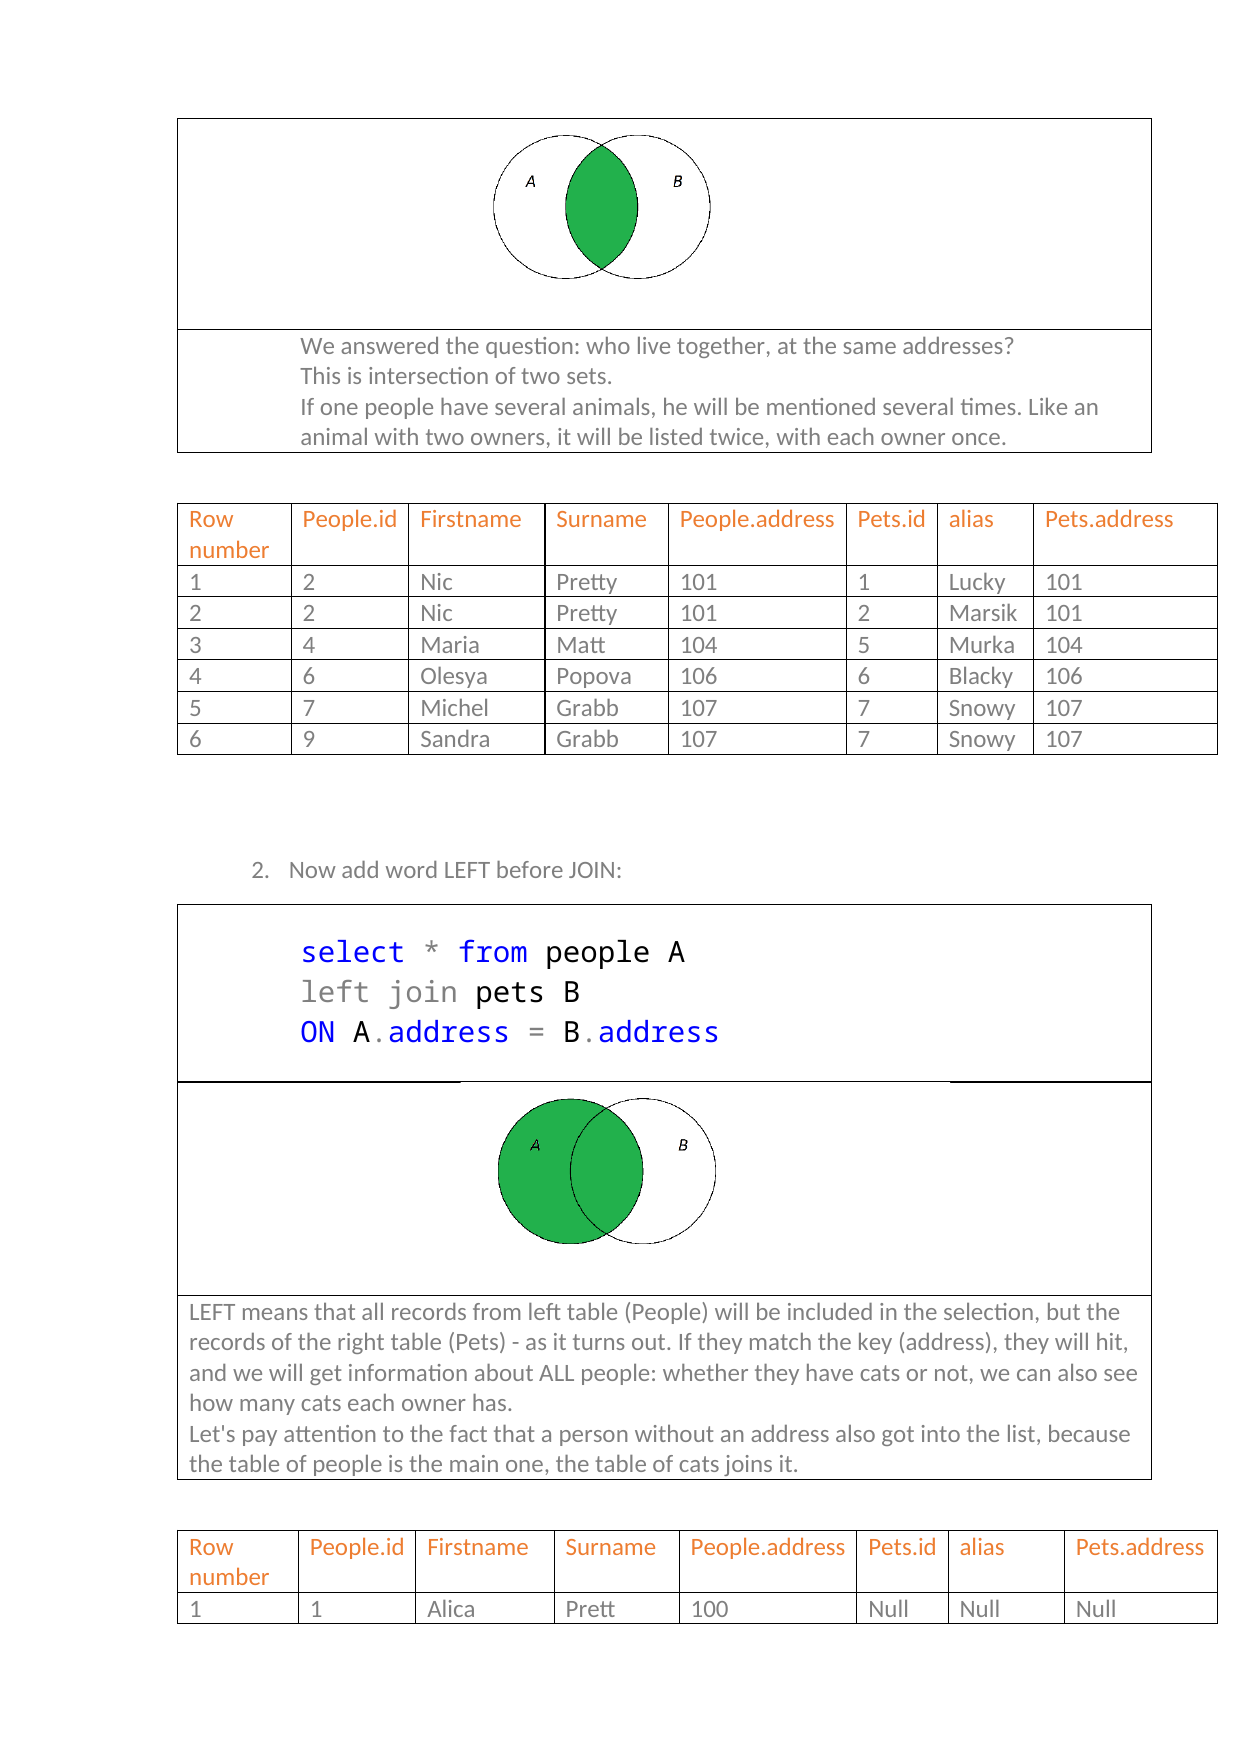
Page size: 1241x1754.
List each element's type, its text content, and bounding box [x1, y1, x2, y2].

table_cell 107 [669, 692, 846, 722]
table_cell Null [857, 1593, 948, 1623]
table_header Surname [546, 504, 668, 564]
table_cell 6 [178, 724, 291, 754]
table_cell 101 [1034, 597, 1217, 628]
table_cell Popova [546, 660, 668, 691]
table_cell 107 [1034, 724, 1217, 754]
table_cell 1 [847, 566, 937, 596]
table_cell Marsik [938, 597, 1033, 628]
table_cell 9 [292, 724, 408, 754]
table_header People.id [299, 1531, 415, 1592]
table_cell 104 [1034, 629, 1217, 659]
table_cell 1 [178, 566, 291, 596]
table_cell 3 [178, 629, 291, 659]
table_cell 6 [847, 660, 937, 691]
table_header Pets.address [1065, 1531, 1217, 1592]
table_header People.id [292, 504, 408, 564]
table_cell 1 [178, 1593, 298, 1623]
table_cell 7 [292, 692, 408, 722]
table_header Pets.id [857, 1531, 948, 1592]
table_cell 106 [669, 660, 846, 691]
table_cell 2 [292, 597, 408, 628]
table_cell 101 [669, 597, 846, 628]
table_cell 1 [299, 1593, 415, 1623]
table_header Firstname [416, 1531, 554, 1592]
picture [457, 119, 944, 329]
table_header alias [949, 1531, 1064, 1592]
table_cell Michel [409, 692, 544, 722]
table_cell Matt [546, 629, 668, 659]
table_header Row number [178, 1531, 298, 1592]
table_header alias [938, 504, 1033, 564]
table_cell Maria [409, 629, 544, 659]
table_header People.address [680, 1531, 856, 1592]
table_header select * from people A left join pets B ON A.address = B.address [178, 905, 1151, 1081]
table_cell 100 [680, 1593, 856, 1623]
table_cell Prett [555, 1593, 679, 1623]
table_cell [944, 119, 1151, 329]
table_cell Nic [409, 566, 544, 596]
table_cell 101 [1034, 566, 1217, 596]
table_cell 2 [292, 566, 408, 596]
table_header Row number [178, 504, 291, 564]
table_cell Lucky [938, 566, 1033, 596]
table_cell Pretty [546, 597, 668, 628]
table_cell [178, 119, 457, 329]
table_cell 4 [292, 629, 408, 659]
table_cell 2 [847, 597, 937, 628]
table_cell We answered the question: who live together, at the same addresses? This is intersection of two sets. If one people have several animals, he will be mentioned several times. Like an animal with two owners, it will be listed twice, with each owner once. [178, 330, 1151, 452]
table_cell [178, 1083, 460, 1295]
table_cell [951, 1083, 1151, 1295]
table_header Firstname [409, 504, 544, 564]
table_cell Blacky [938, 660, 1033, 691]
table_header Surname [555, 1531, 679, 1592]
table_cell 5 [178, 692, 291, 722]
table_cell Snowy [938, 724, 1033, 754]
table_cell Sandra [409, 724, 544, 754]
table_cell 6 [292, 660, 408, 691]
table_cell Murka [938, 629, 1033, 659]
table_cell Grabb [546, 724, 668, 754]
table_cell Snowy [938, 692, 1033, 722]
table_cell 2 [178, 597, 291, 628]
table_cell Alica [416, 1593, 554, 1623]
list Now add word LEFT before JOIN: [251, 854, 1152, 885]
table_cell Nic [409, 597, 544, 628]
table_cell 104 [669, 629, 846, 659]
table_cell 7 [847, 692, 937, 722]
table_cell Null [949, 1593, 1064, 1623]
table_header Pets.id [847, 504, 937, 564]
table_cell Grabb [546, 692, 668, 722]
table_cell 106 [1034, 660, 1217, 691]
table_cell 107 [1034, 692, 1217, 722]
picture [460, 1082, 951, 1295]
table_header People.address [669, 504, 846, 564]
table_cell 101 [669, 566, 846, 596]
table_cell Olesya [409, 660, 544, 691]
table_cell 5 [847, 629, 937, 659]
table_cell LEFT means that all records from left table (People) will be included in the selection, but the records of the right table (Pets) - as it turns out. If they match the key (address), they will hit, and we will get information about ALL people: whether they have cats or not, we can also see how many cats each owner has. Let's pay attention to the fact that a person without an address also got into the list, because the table of people is the main one, the table of cats joins it. [178, 1296, 1151, 1479]
table_cell 107 [669, 724, 846, 754]
table_cell 4 [178, 660, 291, 691]
table_cell Null [1065, 1593, 1217, 1623]
table_header Pets.address [1034, 504, 1217, 564]
table_cell Pretty [546, 566, 668, 596]
table_cell 7 [847, 724, 937, 754]
